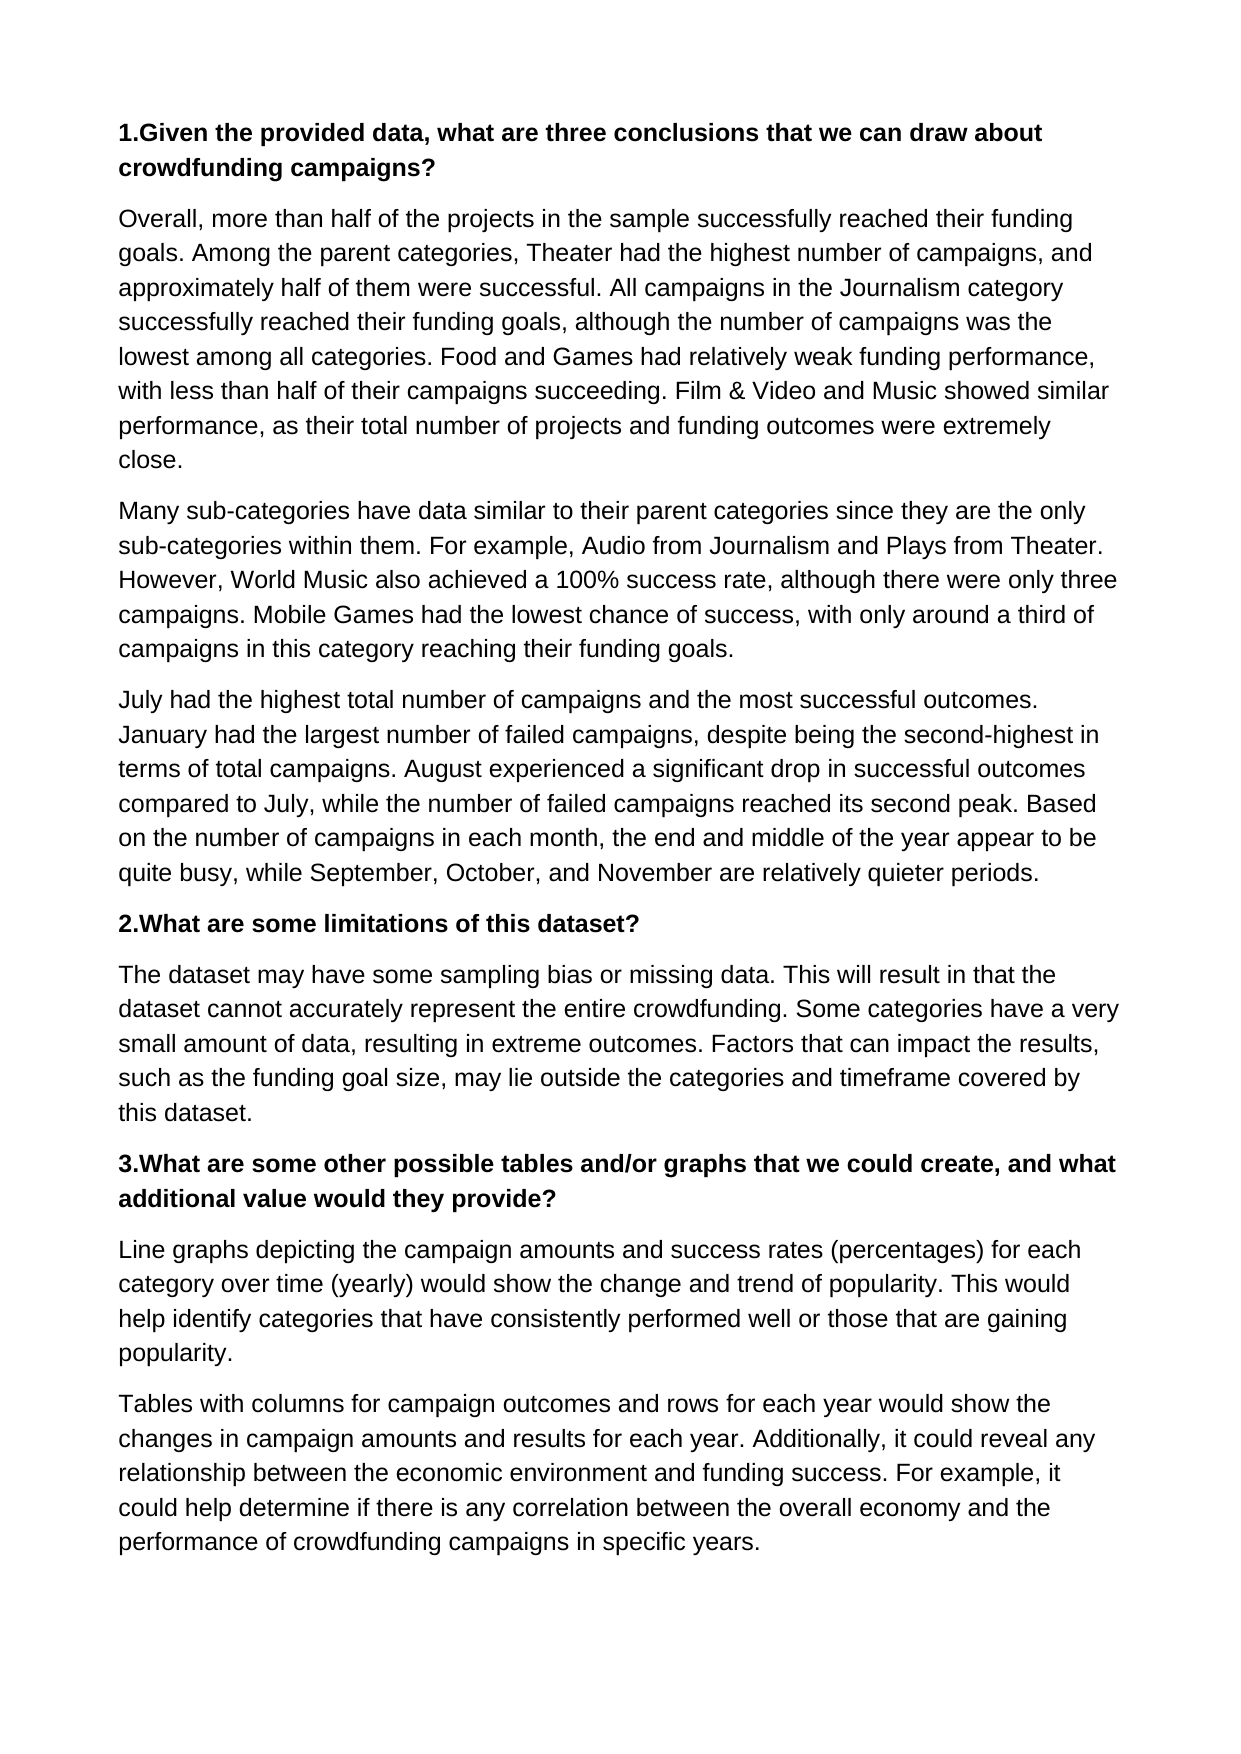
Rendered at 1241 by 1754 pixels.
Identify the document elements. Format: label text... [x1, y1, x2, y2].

text 3.What are some other possible tables and/or graphs that we could create, and what additional value would they provide? [118, 1149, 1122, 1212]
text 1.Given the provided data, what are three conclusions that we can draw about crowdfunding campaigns? [118, 118, 1122, 181]
text July had the highest total number of campaigns and the most successful outcomes. January had the largest number of failed campaigns, despite being the second-highest in terms of total campaigns. August experienced a significant drop in successful outcomes compared to July, while the number of failed campaigns reached its second peak. Based on the number of campaigns in each month, the end and middle of the year appear to be quite busy, while September, October, and November are relatively quieter periods. [118, 685, 1122, 886]
text Many sub-categories have data similar to their parent categories since they are the only sub-categories within them. For example, Audio from Journalism and Plays from Theater. However, World Music also achieved a 100% success rate, although there were only three campaigns. Mobile Games had the lowest chance of success, with only around a third of campaigns in this category reaching their funding goals. [118, 496, 1122, 663]
text The dataset may have some sampling bias or missing data. This will result in that the dataset cannot accurately represent the entire crowdfunding. Some categories have a very small amount of data, resulting in extreme outcomes. Factors that can impact the results, such as the funding goal size, may lie outside the categories and timeframe covered by this dataset. [118, 960, 1122, 1127]
text Tables with columns for campaign outcomes and rows for each year would show the changes in campaign amounts and results for each year. Additionally, it could reveal any relationship between the economic environment and funding success. For example, it could help determine if there is any correlation between the overall economy and the performance of crowdfunding campaigns in specific years. [118, 1389, 1122, 1556]
text 2.What are some limitations of this dataset? [118, 909, 1122, 938]
text Line graphs depicting the campaign amounts and success rates (percentages) for each category over time (yearly) would show the change and trend of popularity. This would help identify categories that have consistently performed well or those that are gaining popularity. [118, 1235, 1122, 1367]
text Overall, more than half of the projects in the sample successfully reached their funding goals. Among the parent categories, Theater had the highest number of campaigns, and approximately half of them were successful. All campaigns in the Journalism category successfully reached their funding goals, although the number of campaigns was the lowest among all categories. Food and Games had relatively weak funding performance, with less than half of their campaigns succeeding. Film & Video and Music showed similar performance, as their total number of projects and funding outcomes were extremely close. [118, 204, 1122, 474]
